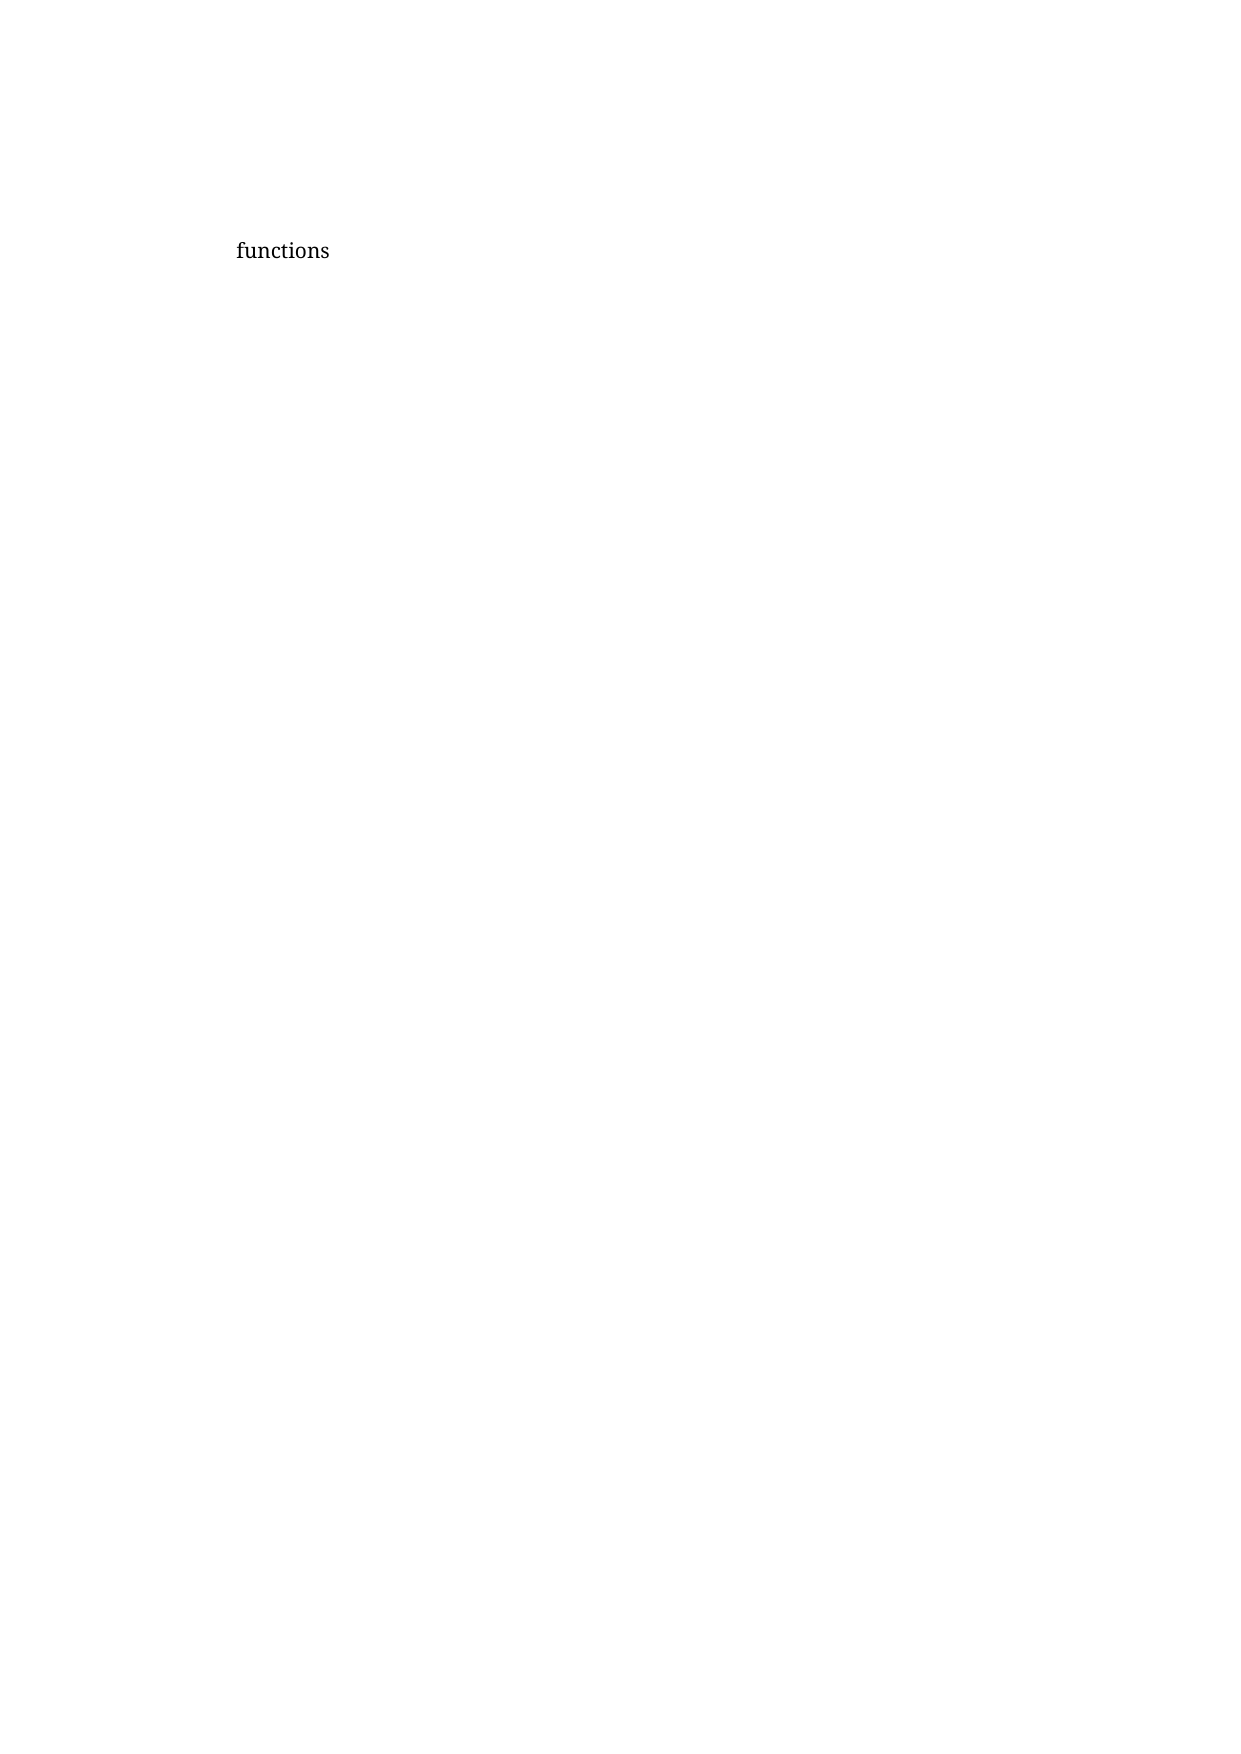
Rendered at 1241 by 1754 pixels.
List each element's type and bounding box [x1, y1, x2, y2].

text [236, 236, 1004, 265]
